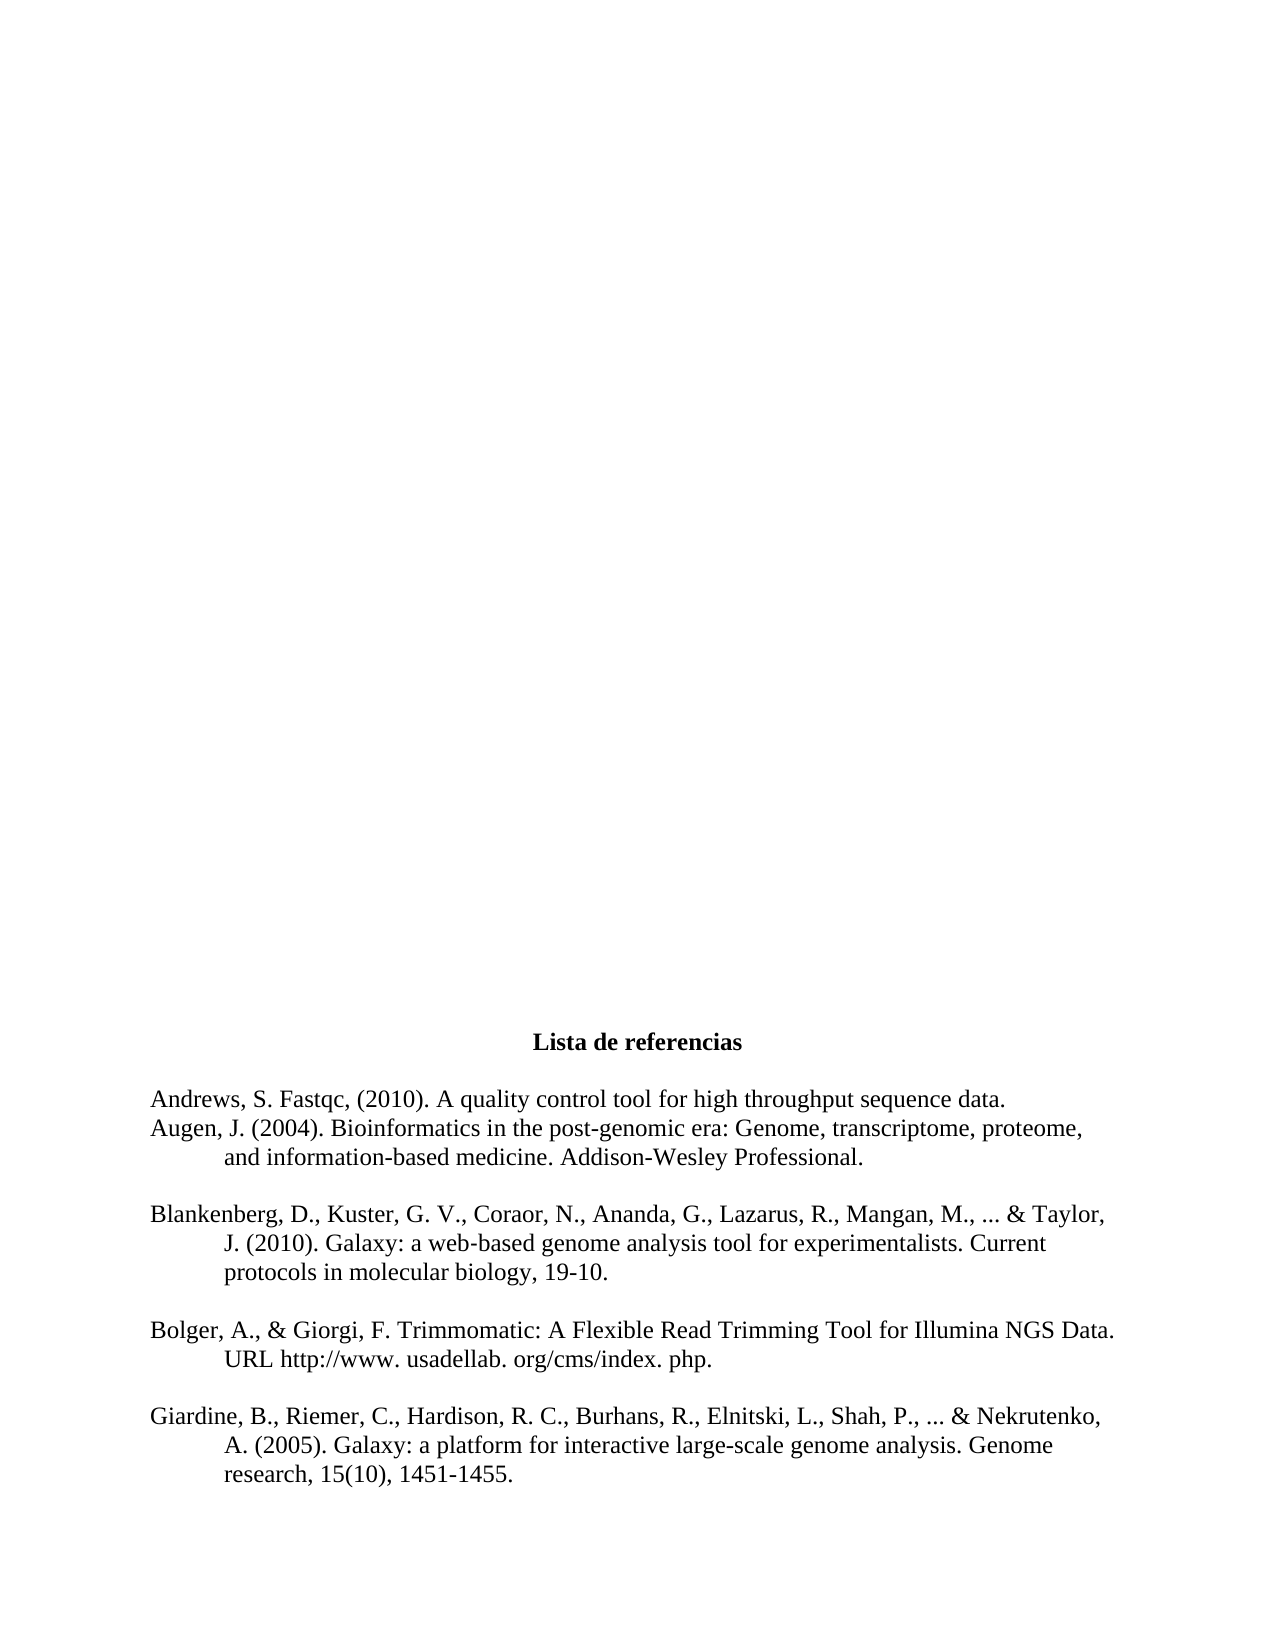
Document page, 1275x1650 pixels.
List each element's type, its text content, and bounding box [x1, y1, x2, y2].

text Blankenberg, D., Kuster, G. V., Coraor, N., Ananda, G., Lazarus, R., Mangan, M., ... & Taylor, J. (2010). Galaxy: a web‐based genome analysis tool for experimentalists. Current protocols in molecular biology, 19-10. [150, 1199, 1125, 1286]
text Augen, J. (2004). Bioinformatics in the post-genomic era: Genome, transcriptome, proteome, and information-based medicine. Addison-Wesley Professional. [150, 1113, 1125, 1171]
subtitle Lista de referencias [150, 1027, 1125, 1056]
text Andrews, S. Fastqc, (2010). A quality control tool for high throughput sequence data. [150, 1084, 1125, 1113]
text Bolger, A., & Giorgi, F. Trimmomatic: A Flexible Read Trimming Tool for Illumina NGS Data. URL http://www. usadellab. org/cms/index. php. [150, 1315, 1125, 1372]
text Giardine, B., Riemer, C., Hardison, R. C., Burhans, R., Elnitski, L., Shah, P., ... & Nekrutenko, A. (2005). Galaxy: a platform for interactive large-scale genome analysis. Genome research, 15(10), 1451-1455. [150, 1401, 1125, 1487]
